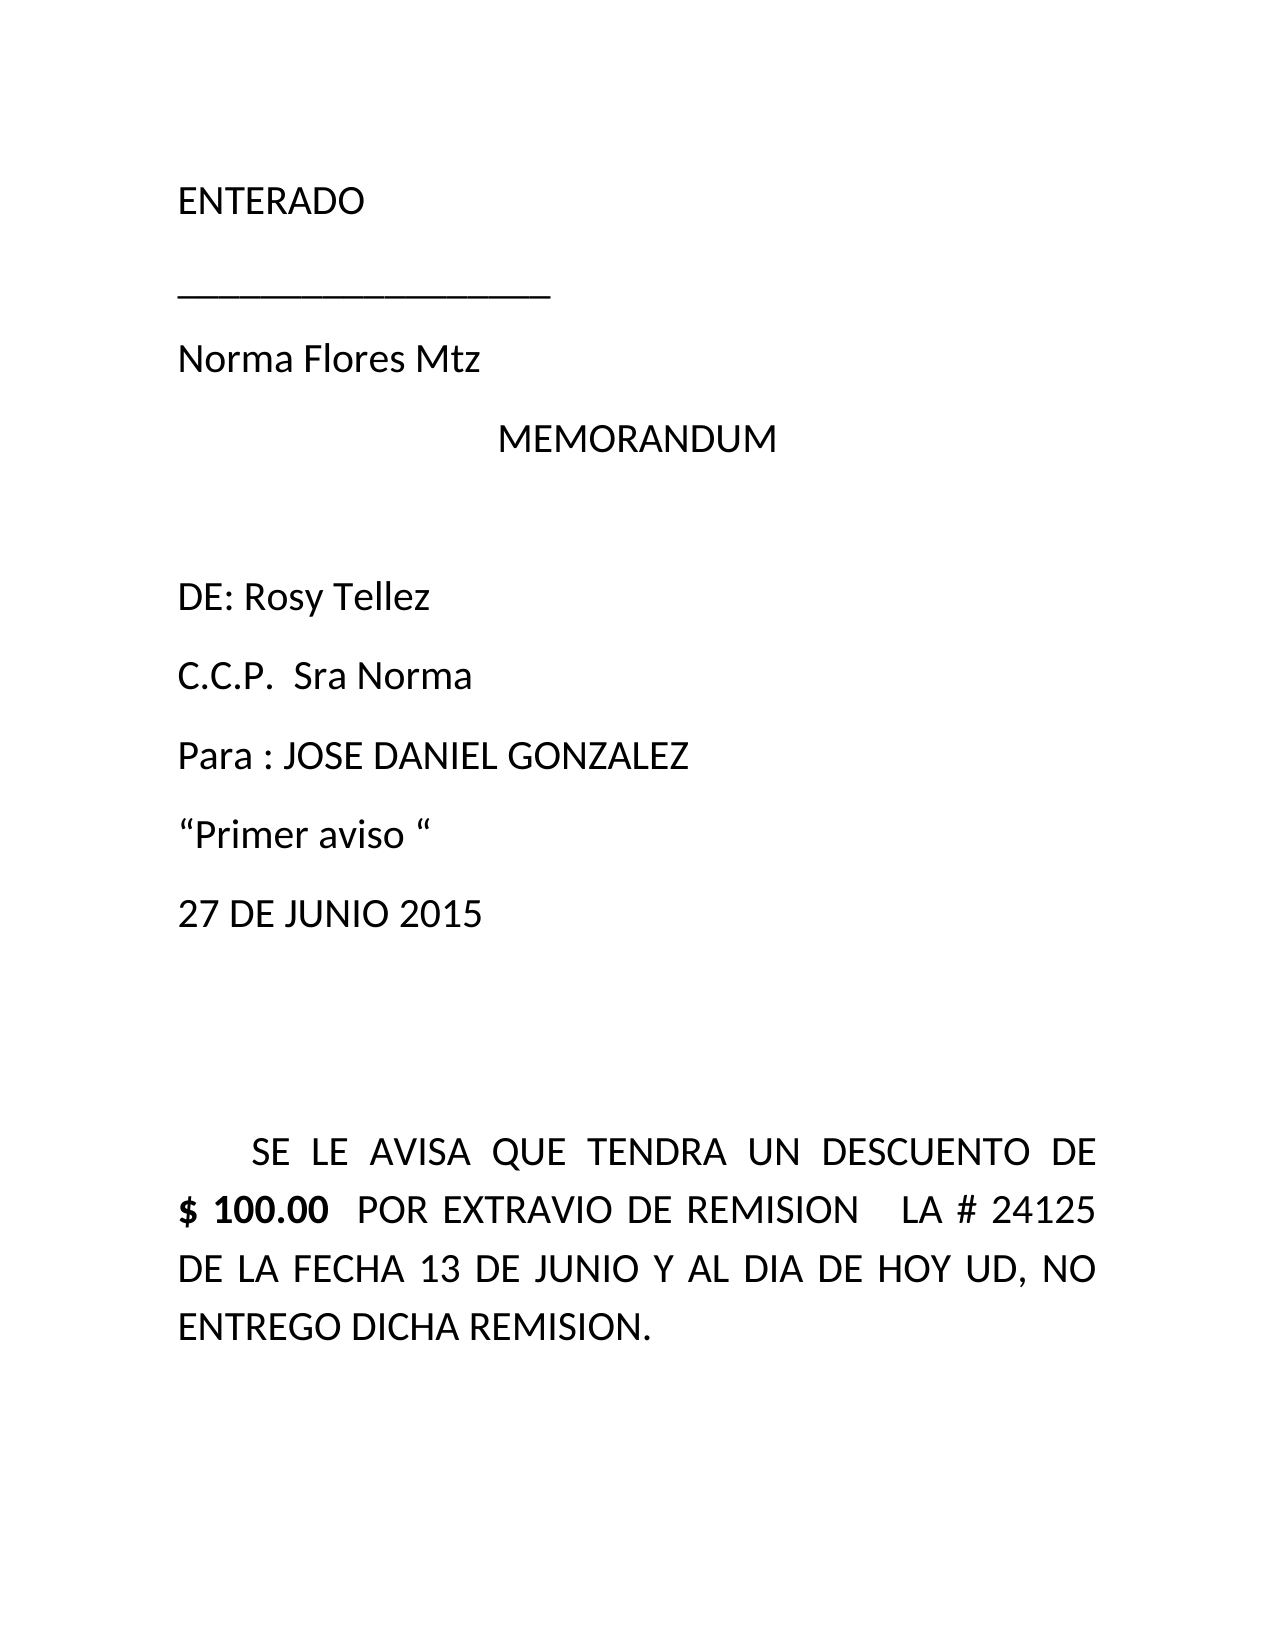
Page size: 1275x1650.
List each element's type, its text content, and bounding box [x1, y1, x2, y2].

text DE: Rosy Tellez [177, 570, 1098, 621]
text ENTERADO [177, 174, 1098, 224]
text SE LE AVISA QUE TENDRA UN DESCUENTO DE $ 100.00 POR EXTRAVIO DE REMISION LA # 24125 DE LA FECHA 13 DE JUNIO Y AL DIA DE HOY UD, NO ENTREGO DICHA REMISION. [177, 1125, 1098, 1351]
text __________________ [177, 253, 1098, 304]
text C.C.P. Sra Norma [177, 649, 1098, 700]
text “Primer aviso “ [177, 808, 1098, 859]
text 27 DE JUNIO 2015 [177, 887, 1098, 938]
text Norma Flores Mtz [177, 332, 1098, 383]
text MEMORANDUM [177, 412, 1098, 462]
text Para : JOSE DANIEL GONZALEZ [177, 729, 1098, 779]
